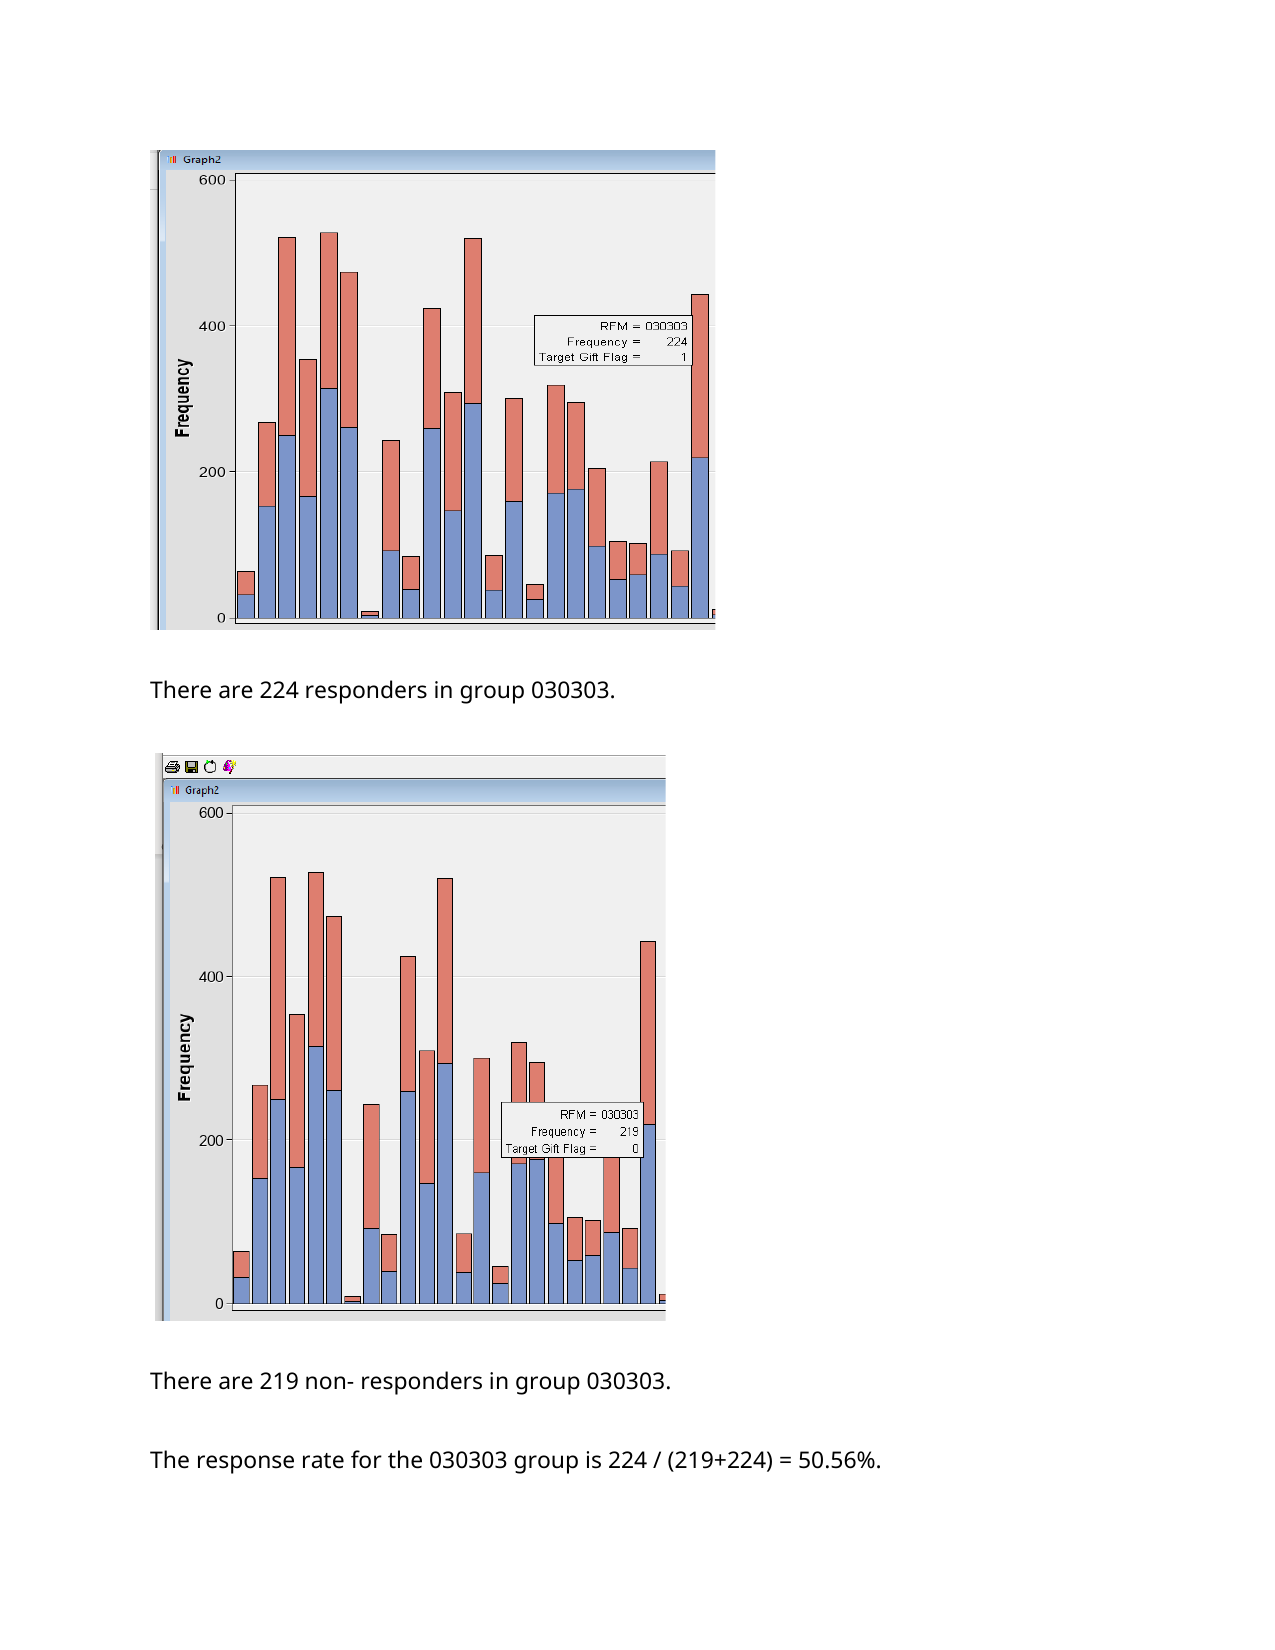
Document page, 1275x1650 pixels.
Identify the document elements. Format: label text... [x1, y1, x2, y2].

text The response rate for the 030303 group is 224 / (219+224) = 50.56%. [150, 1444, 1125, 1475]
text There are 219 non- responders in group 030303. [150, 1365, 1125, 1396]
text There are 224 responders in group 030303. [150, 674, 1125, 706]
picture [155, 753, 666, 1321]
picture [150, 150, 716, 630]
